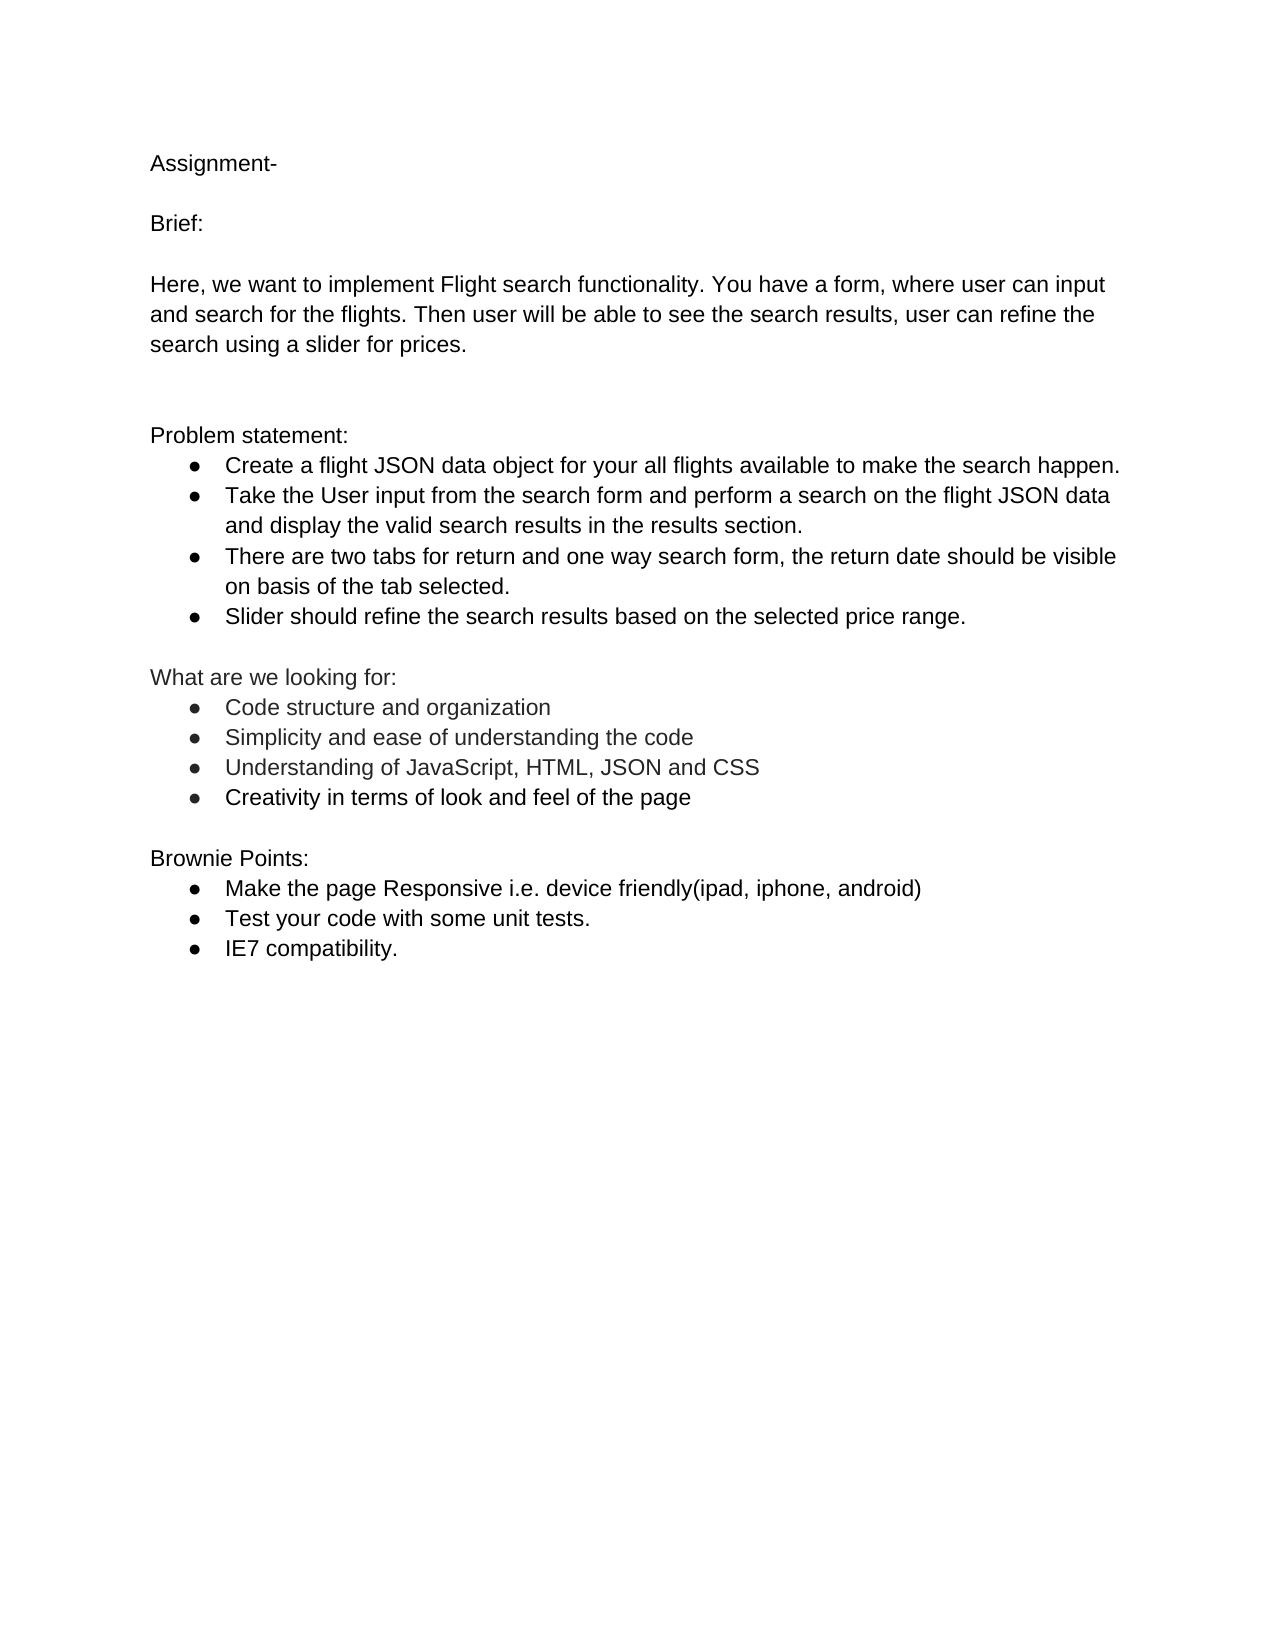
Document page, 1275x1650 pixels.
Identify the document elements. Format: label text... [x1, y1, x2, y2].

list Code structure and organization [188, 694, 1125, 720]
text Problem statement: [150, 422, 1125, 448]
list Understanding of JavaScript, HTML, JSON and CSS [188, 754, 1125, 781]
list Creativity in terms of look and feel of the page [188, 784, 1125, 811]
text Here, we want to implement Flight search functionality. You have a form, where user can input and search for the flights. Then user will be able to see the search results, user can refine the search using a slider for prices. [150, 271, 1125, 358]
text Assignment- [150, 150, 1125, 176]
list Simplicity and ease of understanding the code [188, 724, 1125, 750]
list Test your code with some unit tests. [188, 905, 1125, 932]
list There are two tabs for return and one way search form, the return date should be visible on basis of the tab selected. [188, 543, 1125, 599]
list Take the User input from the search form and perform a search on the flight JSON data and display the valid search results in the results section. [188, 482, 1125, 539]
text Brownie Points: [150, 845, 1125, 871]
text Brief: [150, 210, 1125, 237]
list Create a flight JSON data object for your all flights available to make the search happen. [188, 452, 1125, 478]
list IE7 compatibility. [188, 935, 1125, 962]
list Slider should refine the search results based on the selected price range. [188, 603, 1125, 629]
text What are we looking for: [150, 663, 1125, 690]
list Make the page Responsive i.e. device friendly(ipad, iphone, android) [188, 875, 1125, 901]
